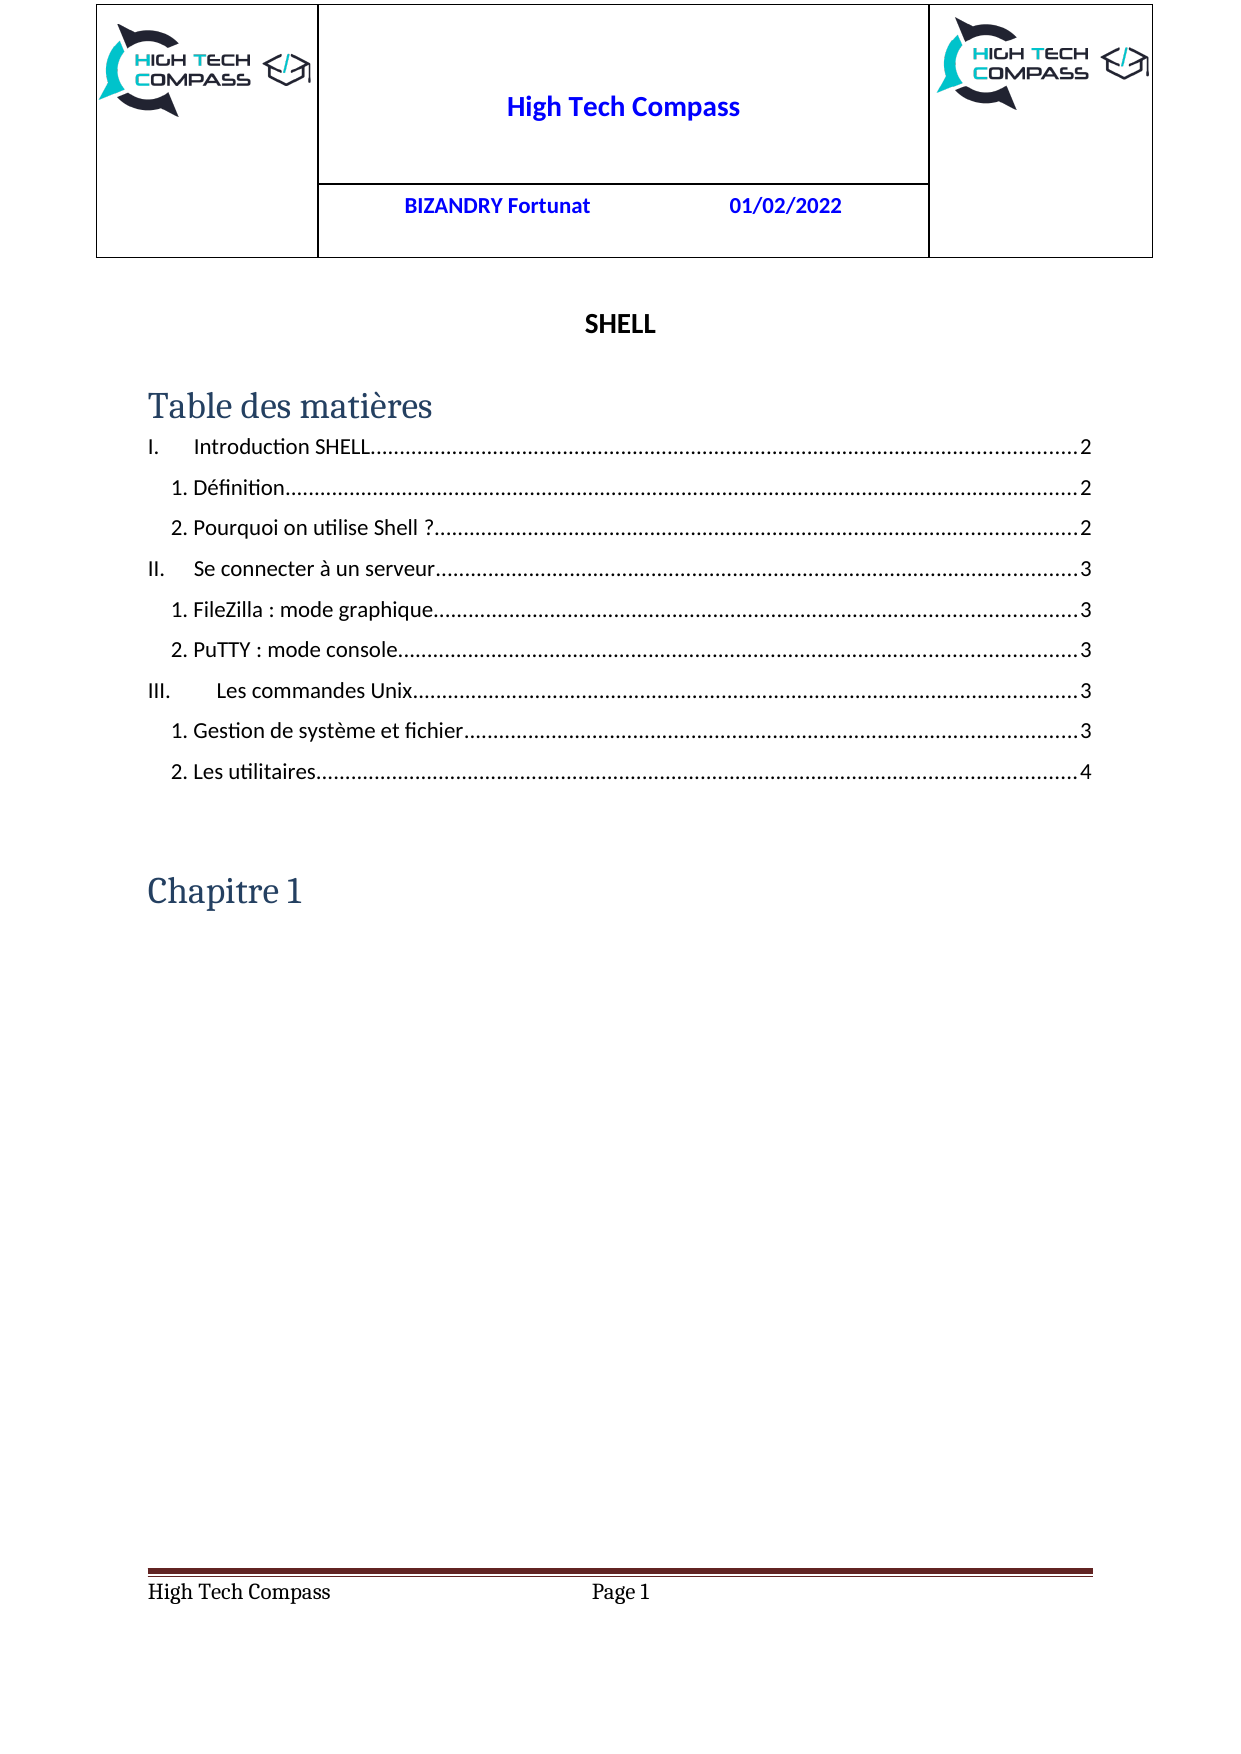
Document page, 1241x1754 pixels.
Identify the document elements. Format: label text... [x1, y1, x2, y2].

text SHELL [148, 305, 1093, 340]
picture [936, 17, 1149, 110]
picture [98, 24, 311, 117]
